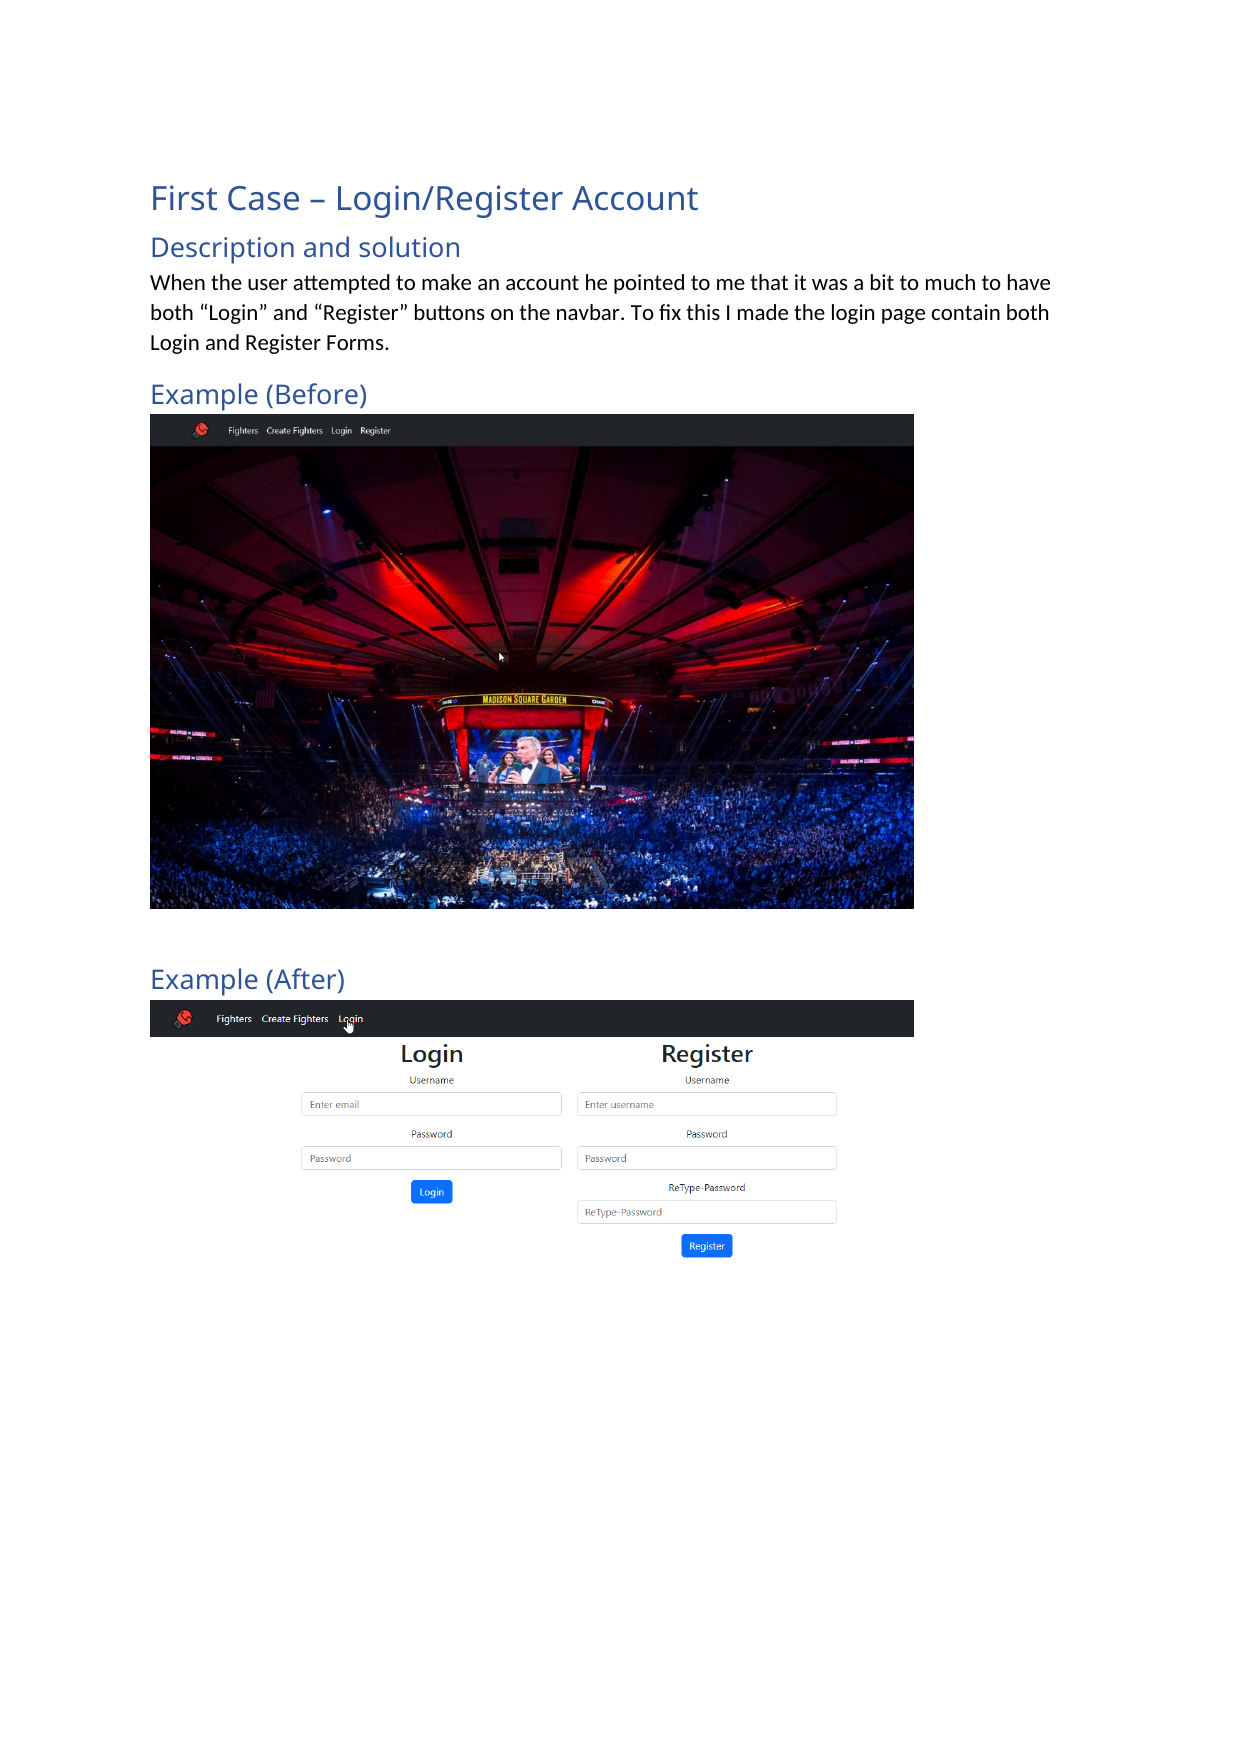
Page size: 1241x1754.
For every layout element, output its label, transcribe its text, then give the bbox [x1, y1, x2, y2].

picture [150, 414, 914, 909]
subtitle Example (Before) [150, 375, 1090, 412]
text When the user attempted to make an account he pointed to me that it was a bit to much to have both “Login” and “Register” buttons on the navbar. To fix this I made the login page contain both Login and Register Forms. [150, 268, 1090, 356]
subtitle Example (After) [150, 960, 1090, 997]
subtitle Description and solution [150, 228, 1090, 265]
subtitle First Case – Login/Register Account [150, 175, 1090, 220]
picture [150, 1000, 914, 1515]
